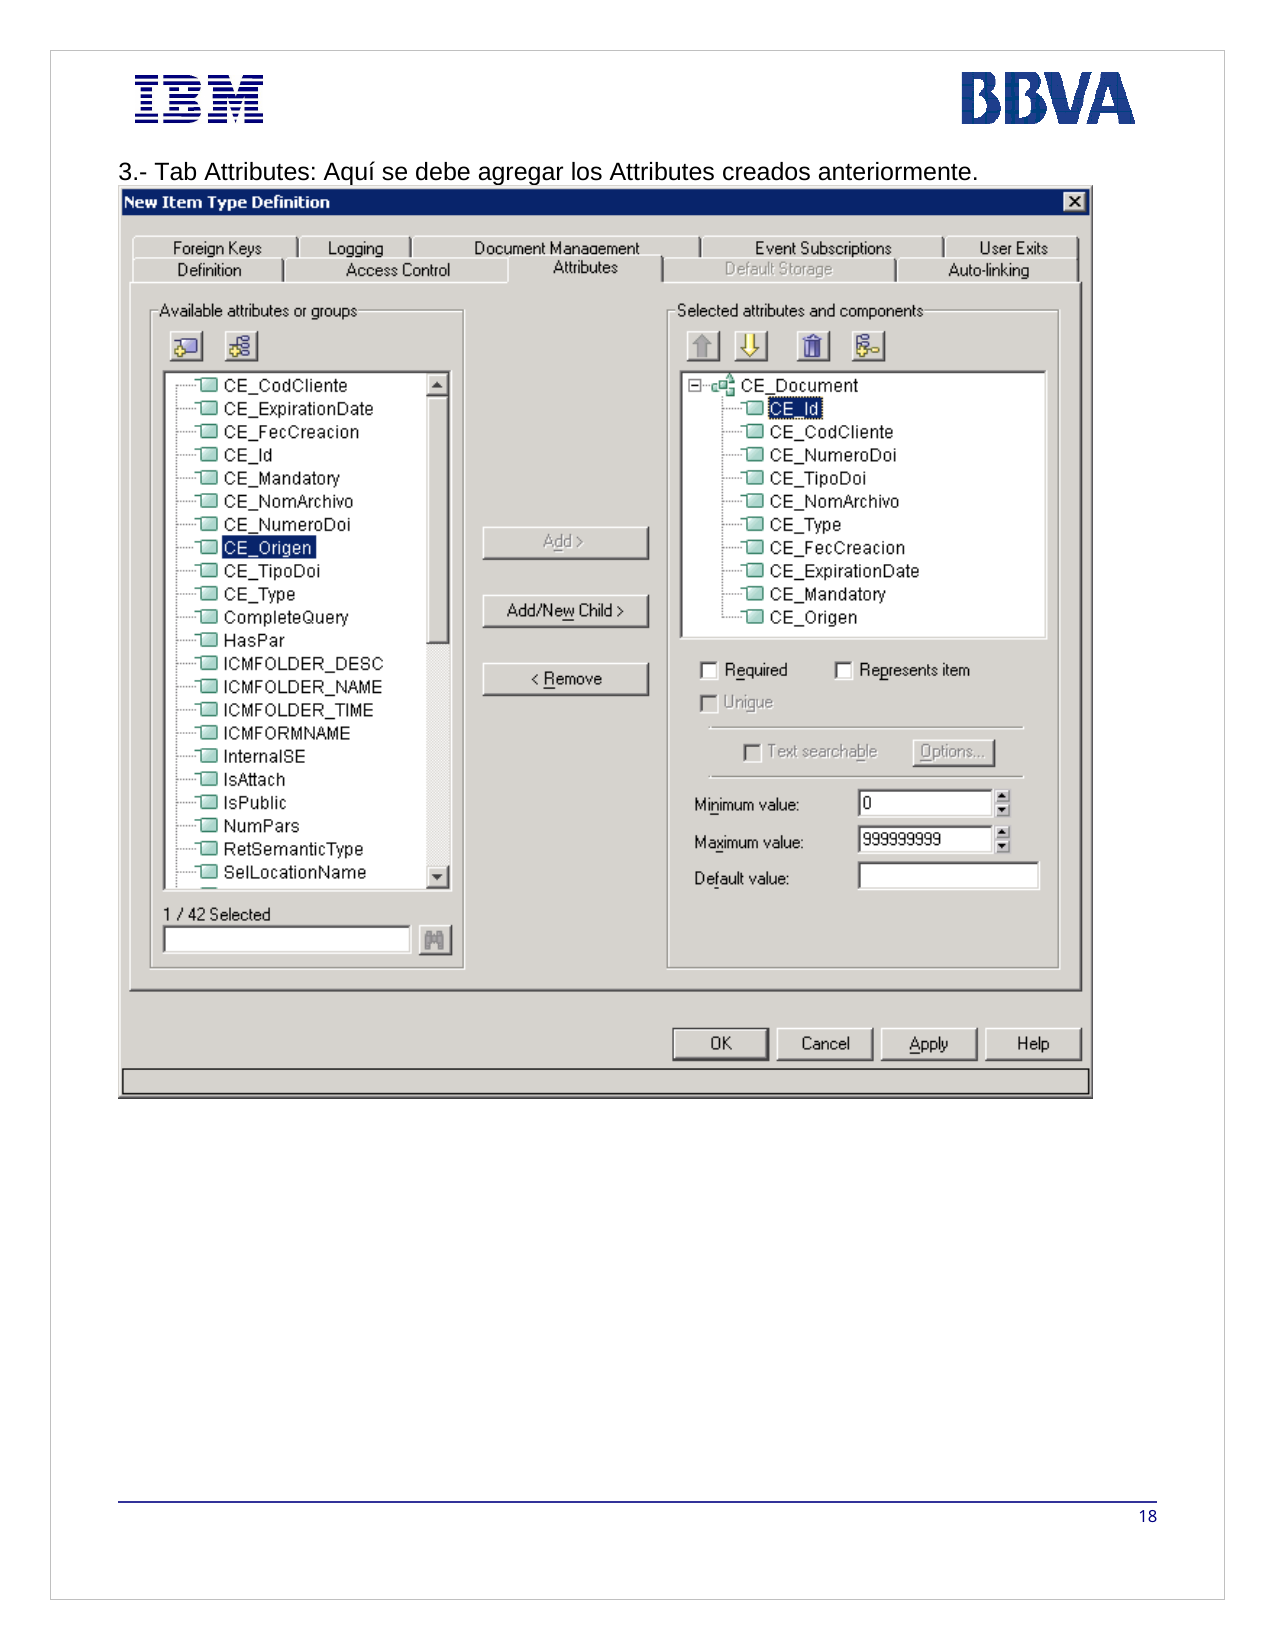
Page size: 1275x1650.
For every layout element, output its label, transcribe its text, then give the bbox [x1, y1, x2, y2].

picture [135, 75, 264, 124]
text 3.- Tab Attributes: Aquí se debe agregar los Attributes creados anteriormente. [118, 157, 1157, 186]
picture [961, 72, 1135, 124]
picture [118, 185, 1093, 1099]
